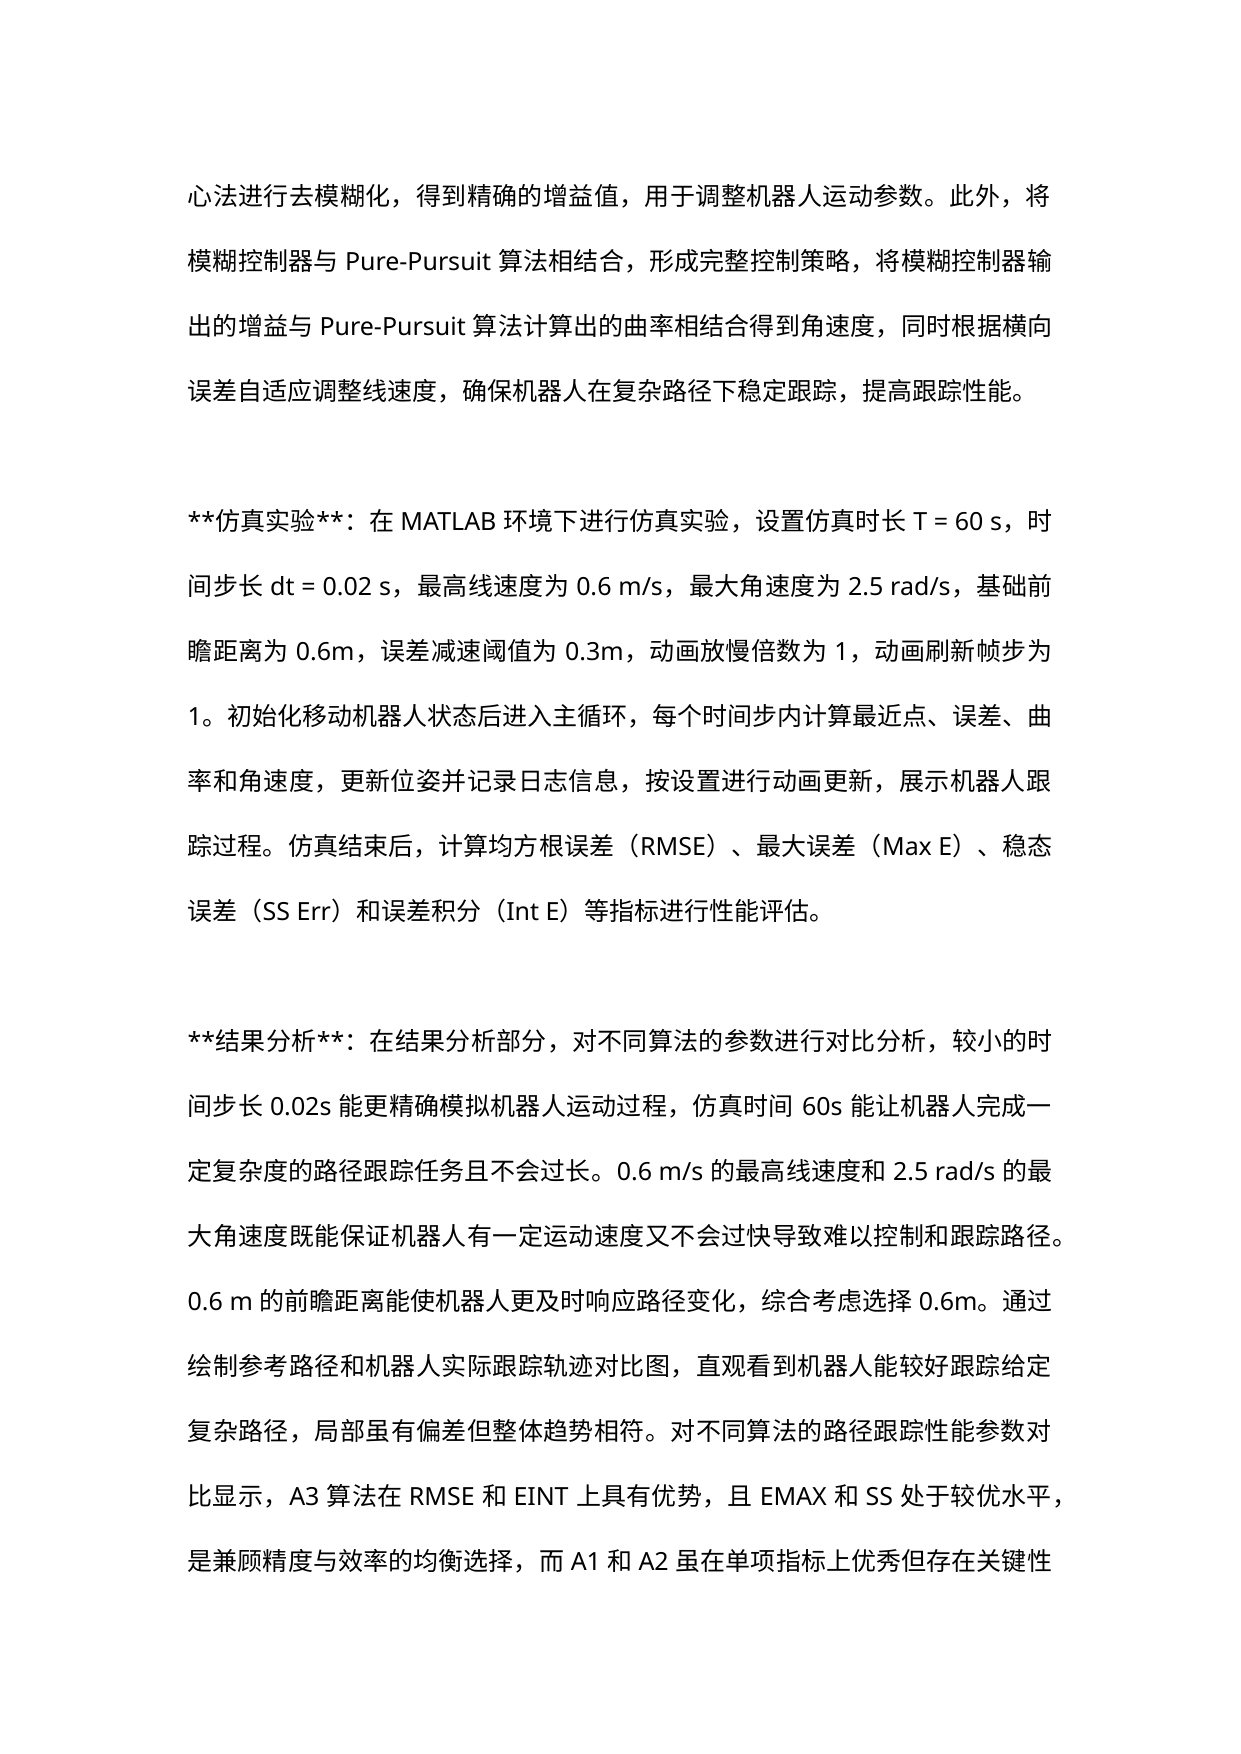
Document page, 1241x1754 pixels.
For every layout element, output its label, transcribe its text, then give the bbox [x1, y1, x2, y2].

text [187, 1007, 1053, 1592]
text **仿真实验**：在 MATLAB 环境下进行仿真实验，设置仿真时长 T = 60 s，时间步长 dt = 0.02 s，最高线速度为 0.6 m/s，最大角速度为 2.5 rad/s，基础前瞻距离为 0.6m，误差减速阈值为 0.3m，动画放慢倍数为 1，动画刷新帧步为 1。初始化移动机器人状态后进入主循环，每个时间步内计算最近点、误差、曲率和角速度，更新位姿并记录日志信息，按设置进行动画更新，展示机器人跟踪过程。仿真结束后，计算均方根误差（RMSE）、最大误差（Max E）、稳态误差（SS Err）和误差积分（Int E）等指标进行性能评估。 [187, 487, 1053, 942]
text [187, 162, 1053, 422]
